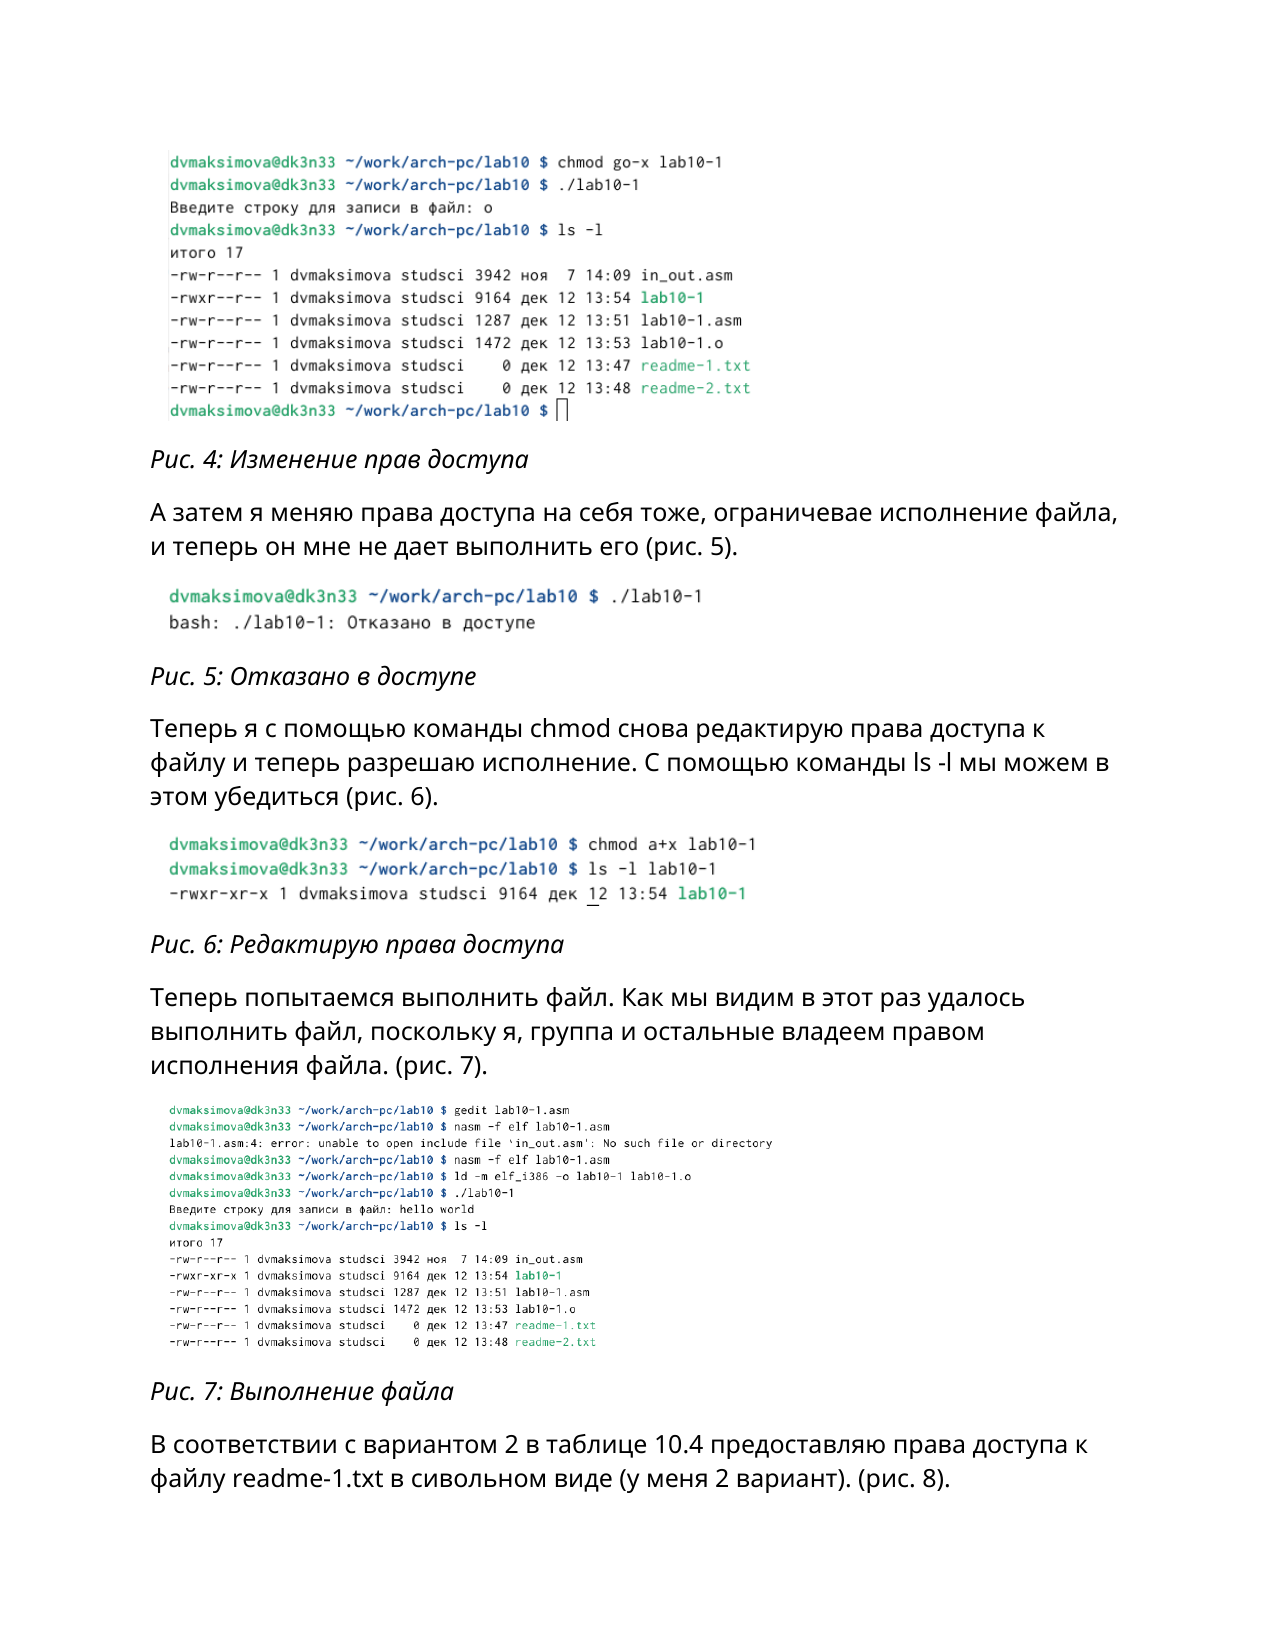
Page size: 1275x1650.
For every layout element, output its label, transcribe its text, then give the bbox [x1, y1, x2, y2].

text Рис. 4: Изменение прав доступа [150, 442, 1125, 476]
text Рис. 6: Редактирую права доступа [150, 927, 1125, 961]
text Рис. 7: Выполнение файла [150, 1374, 1125, 1408]
text В соответствии с вариантом 2 в таблице 10.4 предоставляю права доступа к файлу readme-1.txt в сивольном виде (у меня 2 вариант). (рис. 8). [150, 1427, 1125, 1495]
picture [168, 150, 782, 421]
text Теперь я с помощью команды chmod снова редактирую права доступа к файлу и теперь разрешаю исполнение. С помощью команды ls -l мы можем в этом убедиться (рис. 6). [150, 711, 1125, 813]
picture [168, 1100, 782, 1353]
picture [168, 831, 782, 906]
text Рис. 5: Отказано в доступе [150, 658, 1125, 692]
text Теперь попытаемся выполнить файл. Как мы видим в этот раз удалось выполнить файл, поскольку я, группа и остальные владеем правом исполнения файла. (рис. 7). [150, 979, 1125, 1082]
picture [168, 581, 782, 638]
text А затем я меняю права доступа на себя тоже, ограничевае исполнение файла, и теперь он мне не дает выполнить его (рис. 5). [150, 494, 1125, 563]
